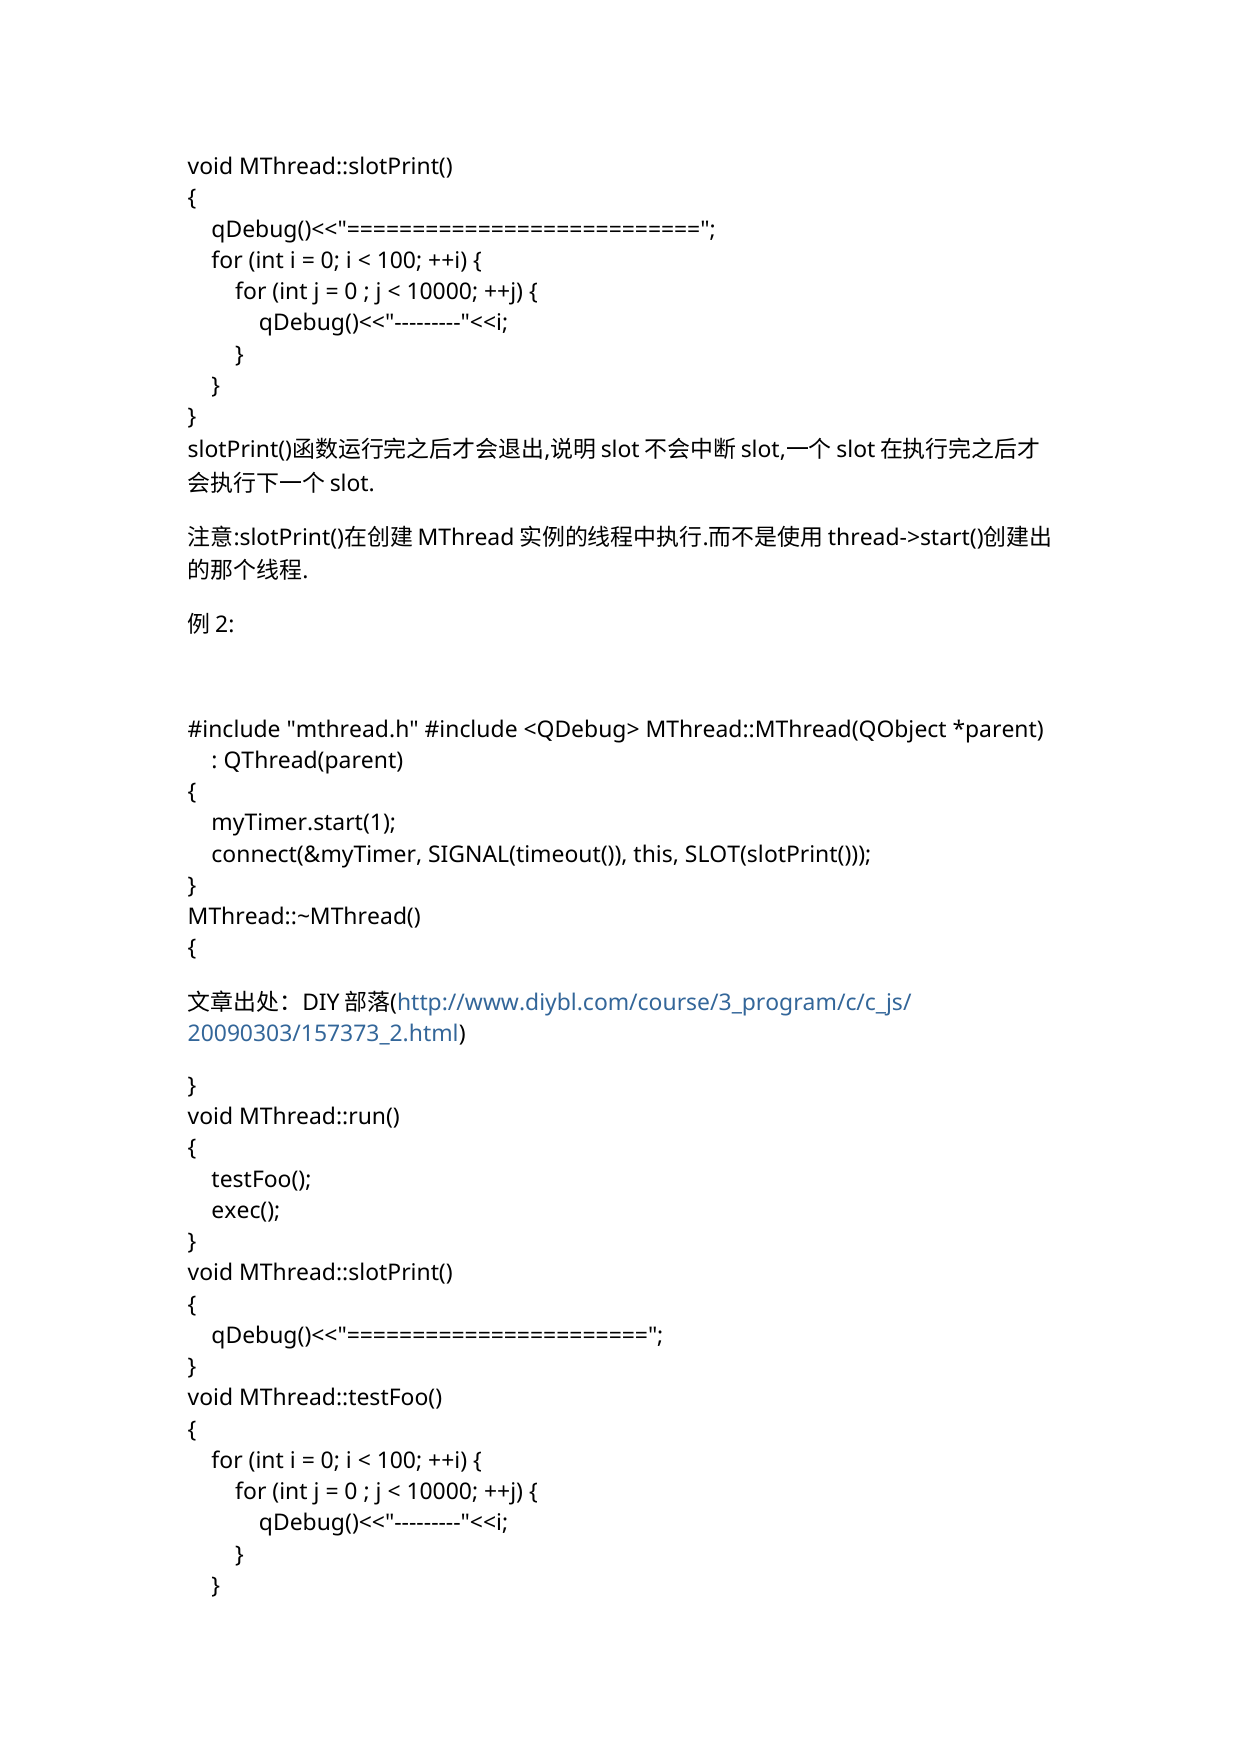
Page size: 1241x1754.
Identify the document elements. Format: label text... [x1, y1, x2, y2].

text 文章出处：DIY部落(http://www.diybl.com/course/3_program/c/c_js/20090303/157373_2.html) [187, 983, 1053, 1048]
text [187, 1069, 1053, 1600]
text 注意:slotPrint()在创建MThread实例的线程中执行.而不是使用thread->start()创建出的那个线程. [187, 519, 1053, 585]
text 例2: [187, 606, 1053, 639]
text #include "mthread.h" #include <QDebug> MThread::MThread(QObject *parent) : QThread(parent) { myTimer.start(1); connect(&myTimer, SIGNAL(timeout()), this, SLOT(slotPrint())); } MThread::~MThread() { [187, 712, 1053, 962]
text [187, 150, 1053, 498]
